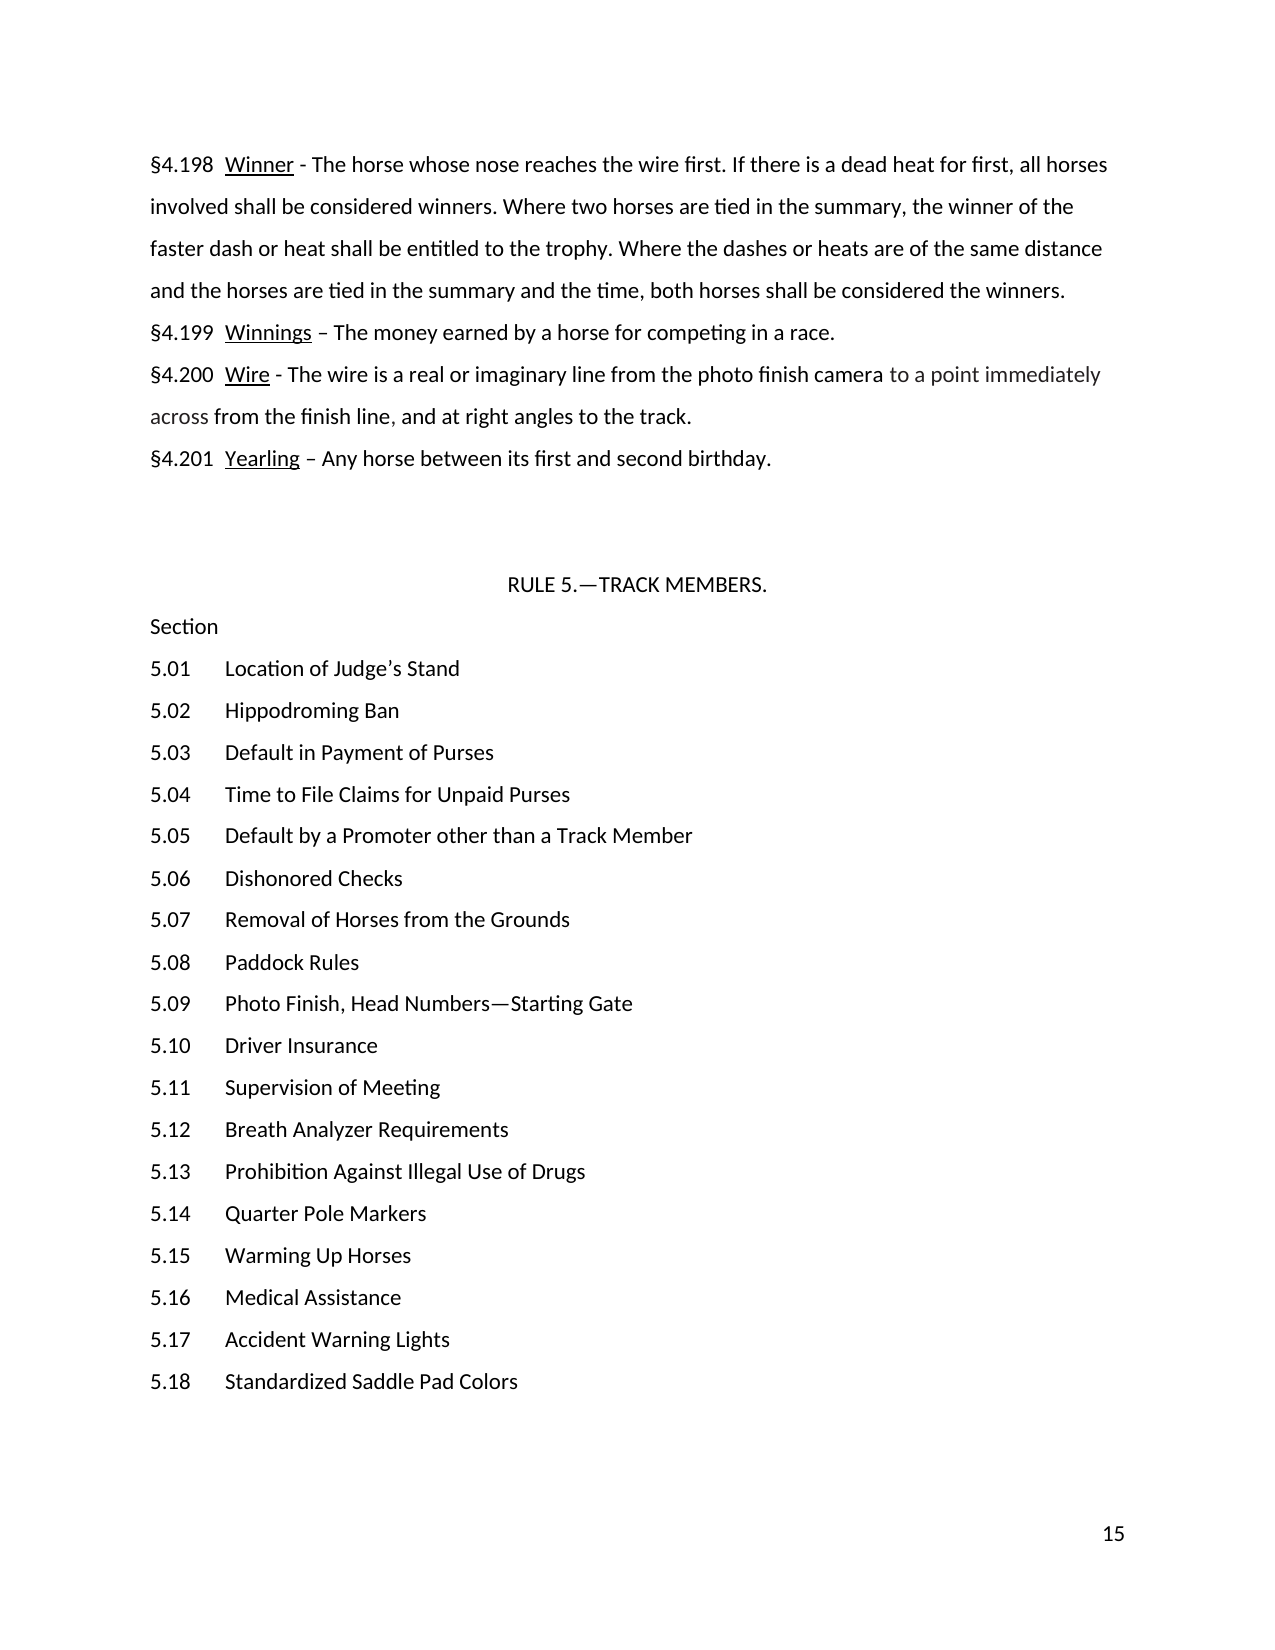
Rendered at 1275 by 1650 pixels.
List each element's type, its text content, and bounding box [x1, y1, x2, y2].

text 5.18 Standardized Saddle Pad Colors [150, 1367, 1125, 1395]
text 5.08 Paddock Rules [150, 948, 1125, 976]
text 5.11 Supervision of Meeting [150, 1073, 1125, 1102]
text 5.10 Driver Insurance [150, 1032, 1125, 1059]
text §4.199 Winnings – The money earned by a horse for competing in a race. [150, 318, 1125, 346]
text 5.07 Removal of Horses from the Grounds [150, 906, 1125, 934]
text §4.201 Yearling – Any horse between its first and second birthday. [150, 444, 1125, 472]
text 5.03 Default in Payment of Purses [150, 738, 1125, 766]
text §4.200 Wire - The wire is a real or imaginary line from the photo finish camera to a point immediately across from the finish line, and at right angles to the track. [150, 360, 1125, 430]
text 5.17 Accident Warning Lights [150, 1325, 1125, 1353]
text §4.198 Winner - The horse whose nose reaches the wire first. If there is a dead heat for first, all horses involved shall be considered winners. Where two horses are tied in the summary, the winner of the faster dash or heat shall be entitled to the trophy. Where the dashes or heats are of the same distance and the horses are tied in the summary and the time, both horses shall be considered the winners. [150, 150, 1125, 304]
text 5.12 Breath Analyzer Requirements [150, 1116, 1125, 1143]
text RULE 5.—TRACK MEMBERS. [150, 570, 1125, 598]
text 5.02 Hippodroming Ban [150, 696, 1125, 724]
text Section [150, 612, 1125, 640]
text 5.05 Default by a Promoter other than a Track Member [150, 822, 1125, 850]
text 5.14 Quarter Pole Markers [150, 1199, 1125, 1227]
text 5.06 Dishonored Checks [150, 864, 1125, 892]
text 5.01 Location of Judge’s Stand [150, 654, 1125, 682]
text 5.16 Medical Assistance [150, 1283, 1125, 1311]
text 5.15 Warming Up Horses [150, 1241, 1125, 1269]
text 5.04 Time to File Claims for Unpaid Purses [150, 780, 1125, 808]
text 5.09 Photo Finish, Head Numbers—Starting Gate [150, 989, 1125, 1018]
text 5.13 Prohibition Against Illegal Use of Drugs [150, 1157, 1125, 1186]
